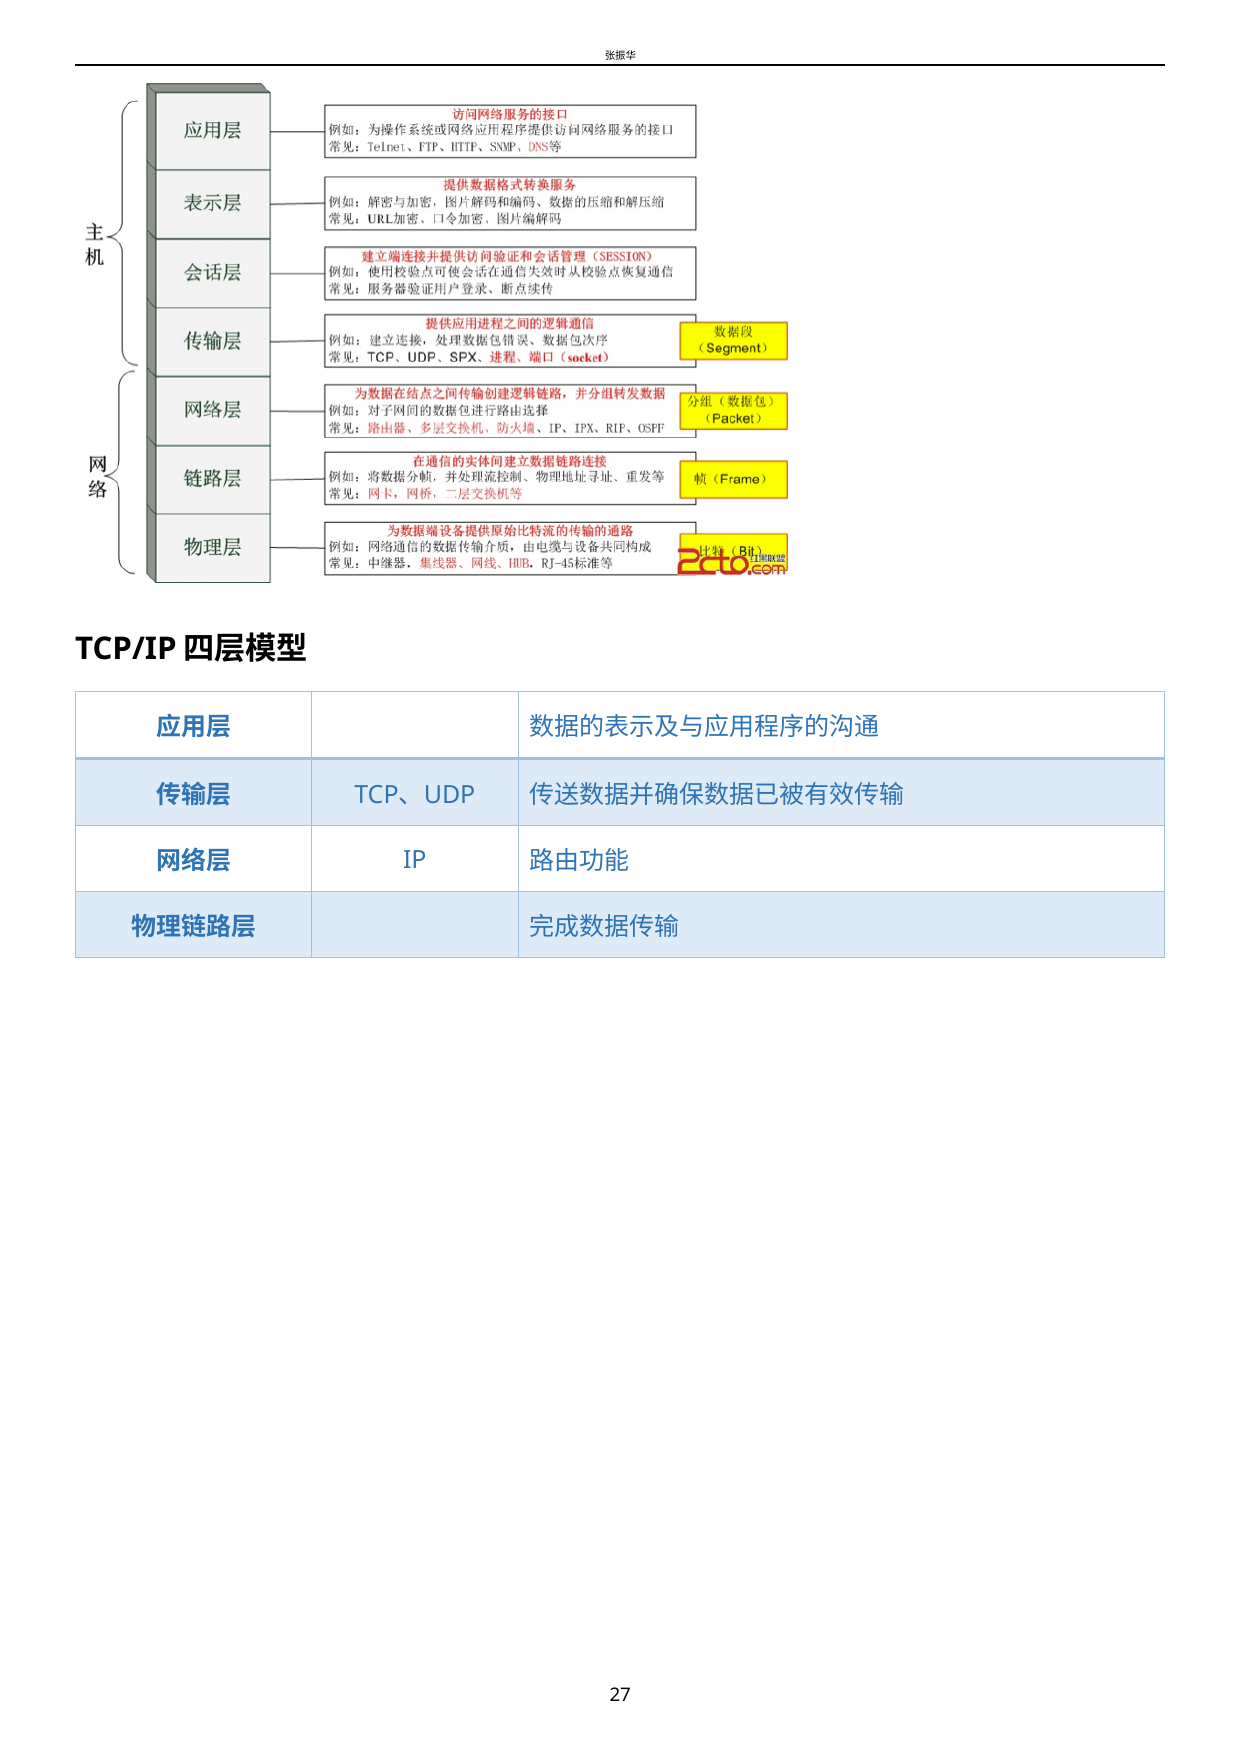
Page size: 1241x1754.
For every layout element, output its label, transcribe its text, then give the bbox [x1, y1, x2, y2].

table_cell 传输层 [76, 760, 311, 825]
table_cell [312, 892, 518, 957]
table_cell 完成数据传输 [519, 892, 1164, 957]
table_cell 物理链路层 [76, 892, 311, 957]
table_cell IP [312, 826, 518, 891]
table_cell 传送数据并确保数据已被有效传输 [519, 760, 1164, 825]
table_header 应用层 [76, 692, 311, 757]
table_cell TCP、UDP [312, 760, 518, 825]
picture [75, 80, 794, 589]
table_header 数据的表示及与应用程序的沟通 [519, 692, 1164, 757]
table_header [312, 692, 518, 757]
table_cell 网络层 [76, 826, 311, 891]
subtitle TCP/IP四层模型 [75, 613, 1165, 678]
table_cell 路由功能 [519, 826, 1164, 891]
